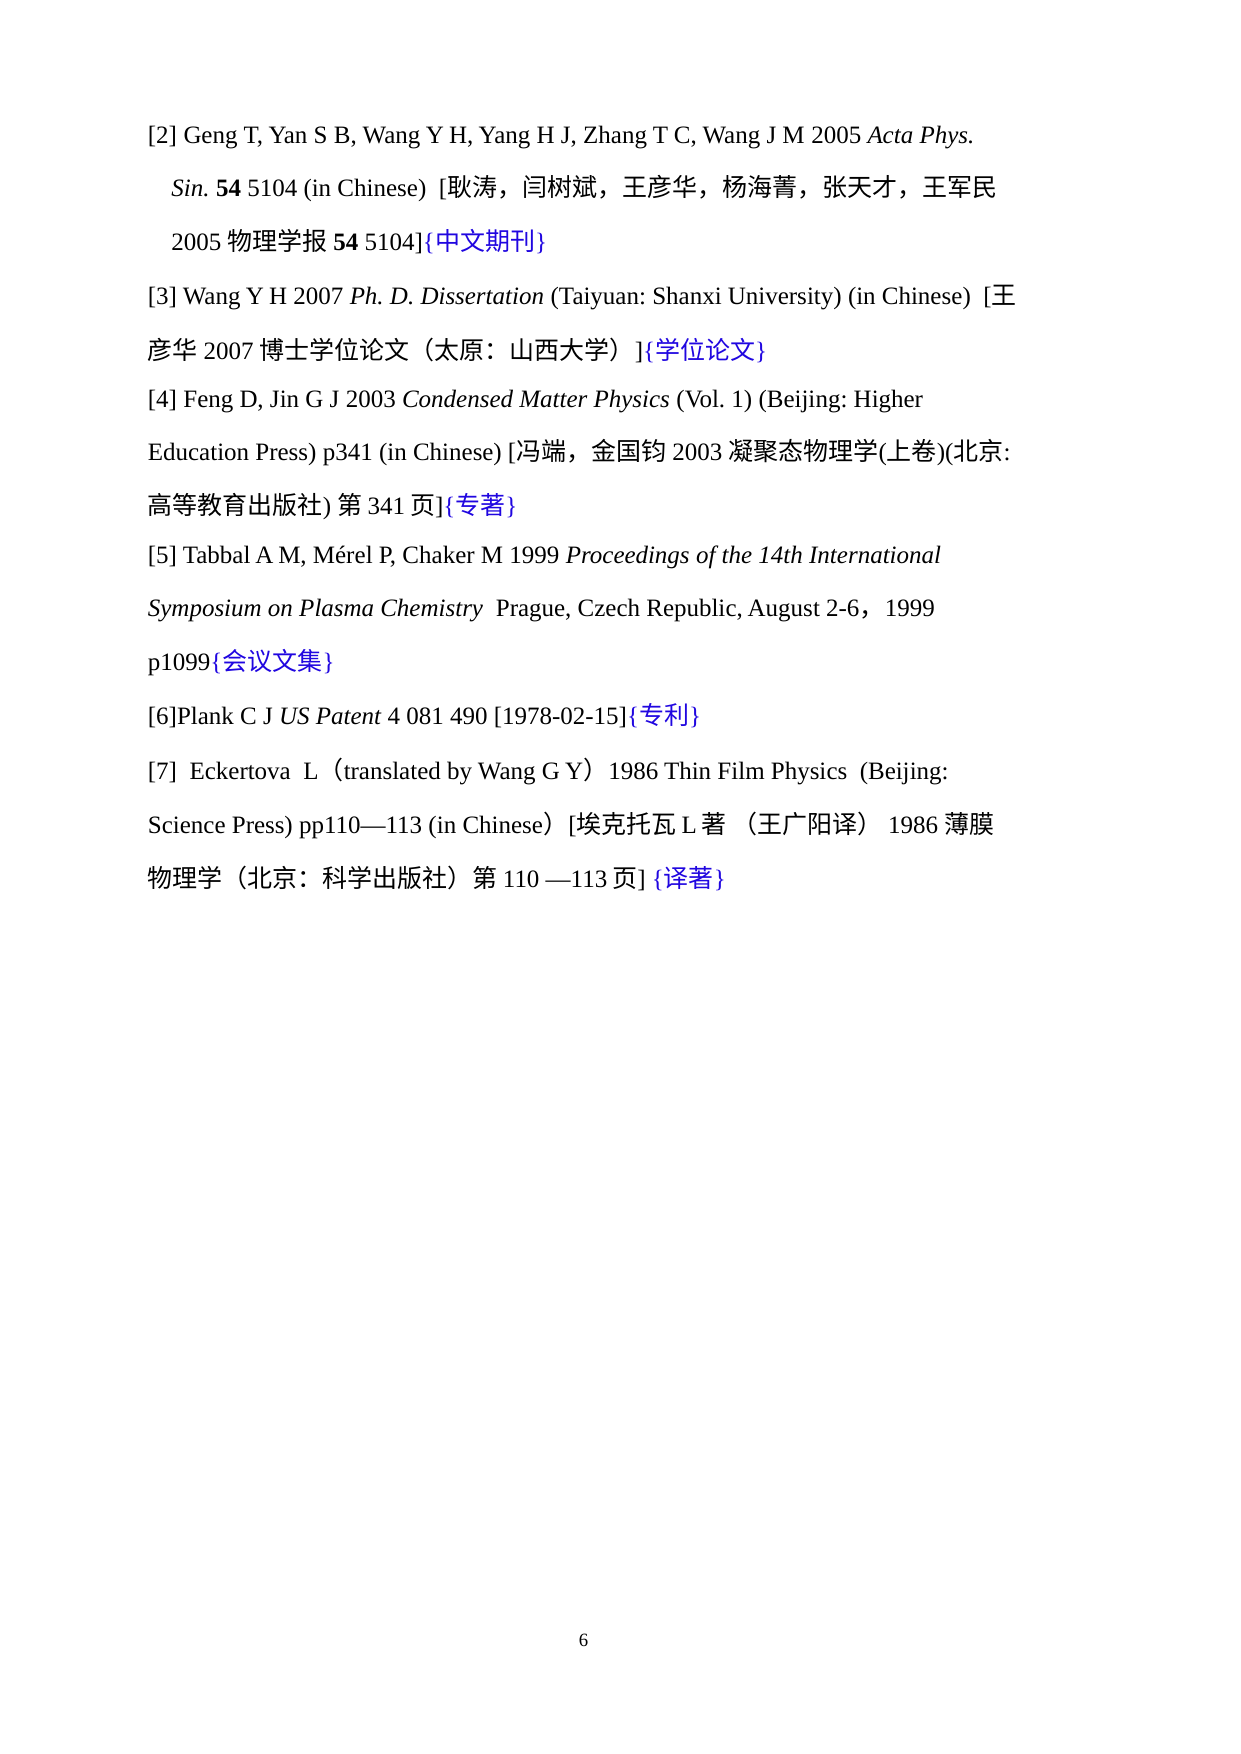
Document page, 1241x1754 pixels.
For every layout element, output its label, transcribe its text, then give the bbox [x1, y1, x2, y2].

text [6]Plank C J US Patent 4 081 490 []{专利} [148, 696, 1019, 732]
text [5] Tabbal A M, Mérel P, Chaker M 1999 Proceedings of the 14th International Symposium on Plasma Chemistry Prague, Czech Republic, August 2-6，1999 p1099{会议文集} [148, 540, 1019, 678]
text [7] Eckertova L（translated by Wang G Y）1986 Thin Film Physics (Beijing: Science Press) pp110—113 (in Chinese）[埃克托瓦L著 （王广阳译） 1986 薄膜物理学（北京：科学出版社）第110 —113页] {译著} [148, 750, 1019, 895]
text [2] Geng T, Yan S B, Wang Y H, Yang H J, Zhang T C, Wang J M 2005 Acta Phys. Sin. 54 5104 (in Chinese) [耿涛，闫树斌，王彦华，杨海菁，张天才，王军民 2005 物理学报 54 5104]{中文期刊} [148, 120, 1019, 258]
text [3] Wang Y H 2007 Ph. D. Dissertation (Taiyuan: Shanxi University) (in Chinese) [王彦华 2007 博士学位论文（太原：山西大学）]{学位论文} [148, 276, 1019, 366]
text [4] Feng D, Jin G J 2003 Condensed Matter Physics (Vol. 1) (Beijing: Higher Education Press) p341 (in Chinese) [冯端，金国钧 2003 凝聚态物理学(上卷)(北京:高等教育出版社) 第341页]{专著} [148, 384, 1019, 522]
